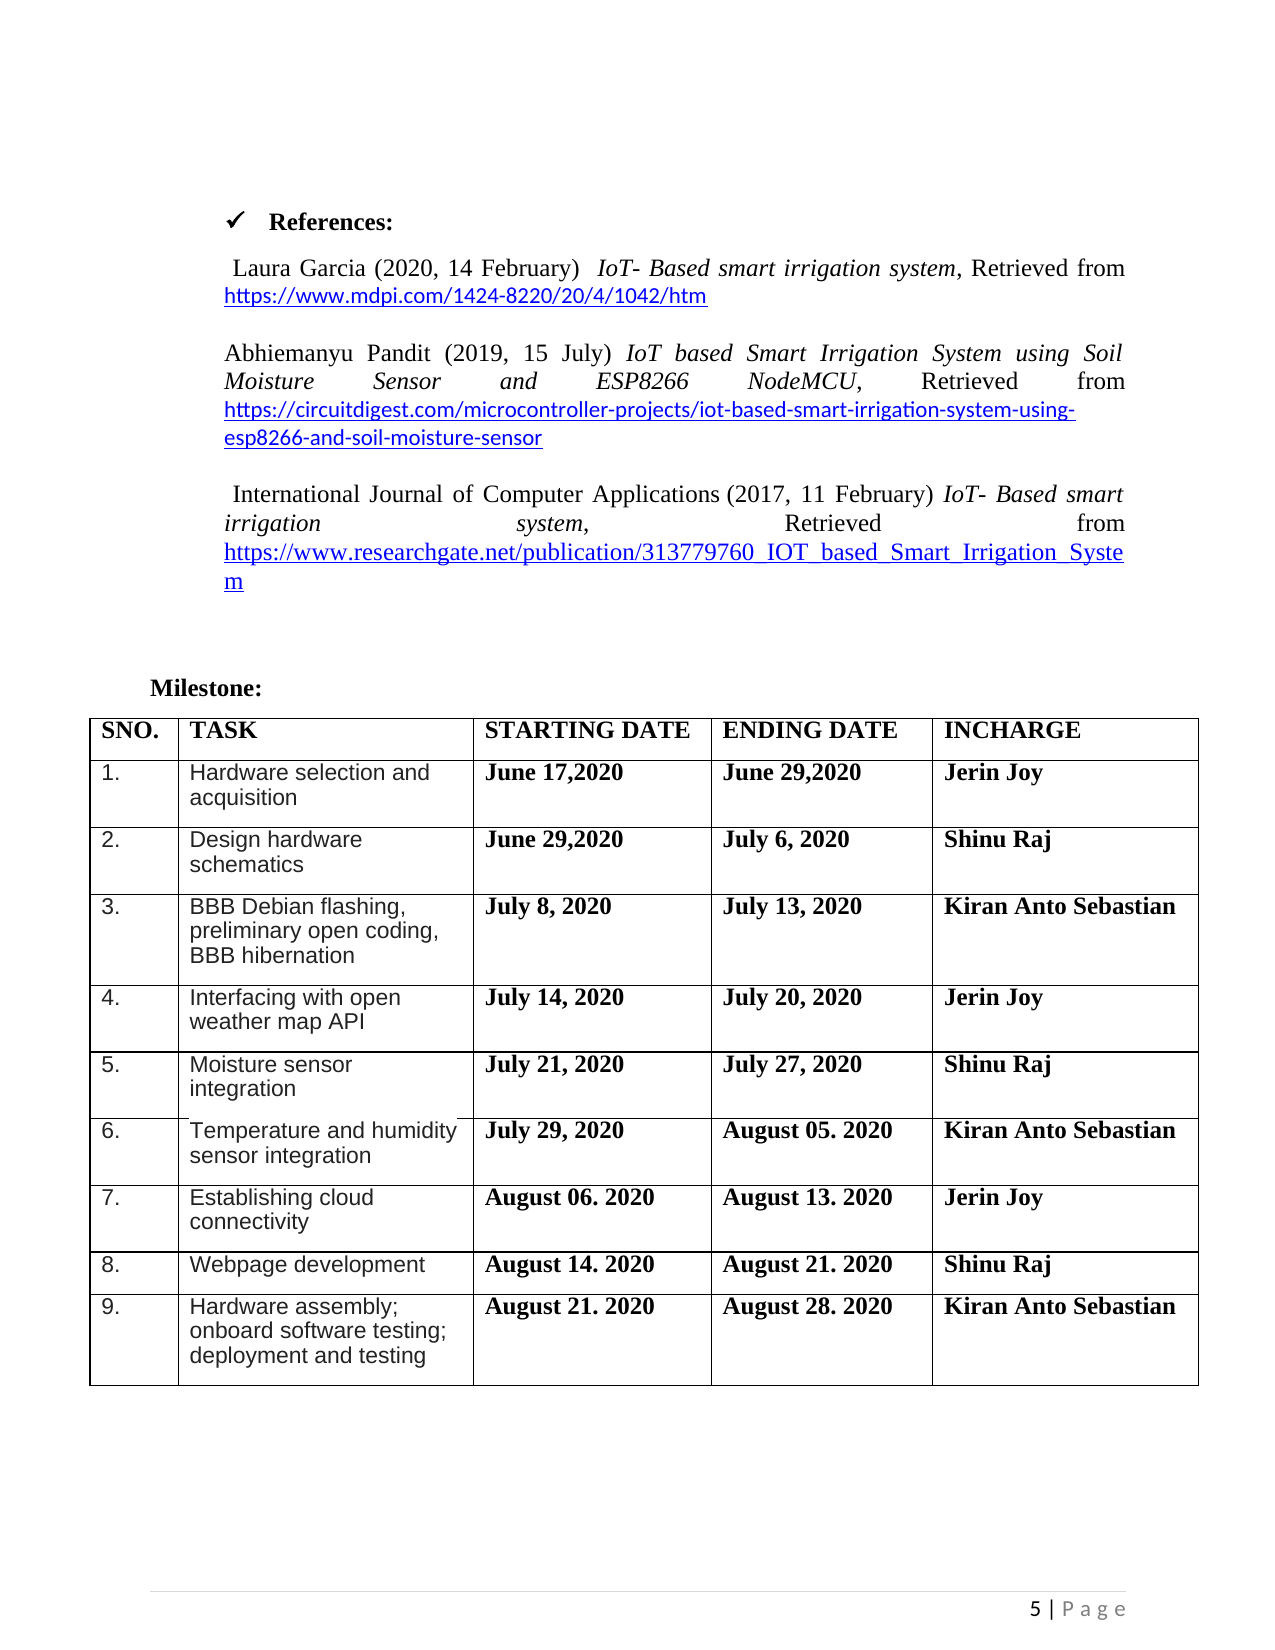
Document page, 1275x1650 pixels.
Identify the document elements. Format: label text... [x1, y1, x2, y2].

table_cell BBB Debian flashing, preliminary open coding, BBB hibernation [179, 895, 473, 985]
table_cell 8. [91, 1253, 178, 1293]
table_cell Moisture sensor integration [179, 1053, 473, 1118]
table_cell Shinu Raj [933, 1253, 1198, 1293]
table_cell August 21. 2020 [712, 1253, 932, 1293]
table_header ENDING DATE [712, 719, 932, 760]
table_cell Design hardware schematics [179, 828, 473, 893]
table_cell 4. [91, 986, 178, 1051]
table_cell Kiran Anto Sebastian [933, 1295, 1198, 1385]
table_cell Temperature and humidity sensor integration [179, 1119, 473, 1185]
table_cell July 21, 2020 [474, 1053, 711, 1118]
table_cell July 20, 2020 [712, 986, 932, 1051]
table_cell August 14. 2020 [474, 1253, 711, 1293]
table_header STARTING DATE [474, 719, 711, 760]
table_cell June 29,2020 [474, 828, 711, 893]
table_cell Shinu Raj [933, 828, 1198, 893]
table_cell Webpage development [179, 1253, 473, 1293]
list References: [225, 207, 1126, 236]
table_cell 2. [91, 828, 178, 893]
table_cell July 29, 2020 [474, 1119, 711, 1185]
table_cell August 13. 2020 [712, 1186, 932, 1251]
table_cell 5. [91, 1053, 178, 1118]
table_cell June 17,2020 [474, 761, 711, 827]
table_cell July 27, 2020 [712, 1053, 932, 1118]
table_cell Kiran Anto Sebastian [933, 1119, 1198, 1185]
table_cell August 05. 2020 [712, 1119, 932, 1185]
table_cell August 21. 2020 [474, 1295, 711, 1385]
table_cell 1. [91, 761, 178, 827]
table_cell Shinu Raj [933, 1053, 1198, 1118]
table_cell 7. [91, 1186, 178, 1251]
table_header INCHARGE [933, 719, 1198, 760]
table_cell 6. [91, 1119, 178, 1185]
text Laura Garcia (2020, 14 February) IoT- Based smart irrigation system, Retrieved from https://www.mdpi.com/1424-8220/20/4/1042/htm [224, 253, 1126, 310]
table_cell Hardware assembly; onboard software testing; deployment and testing [179, 1295, 473, 1385]
table_cell 3. [91, 895, 178, 985]
text Milestone: [150, 677, 1126, 701]
table_cell Interfacing with open weather map API [179, 986, 473, 1051]
table_cell Hardware selection and acquisition [179, 761, 473, 827]
table_cell July 8, 2020 [474, 895, 711, 985]
table_cell Jerin Joy [933, 986, 1198, 1051]
table_cell Kiran Anto Sebastian [933, 895, 1198, 985]
table_cell July 13, 2020 [712, 895, 932, 985]
table_cell August 06. 2020 [474, 1186, 711, 1251]
table_cell 9. [91, 1295, 178, 1385]
table_header TASK [179, 719, 473, 760]
text International Journal of Computer Applications (2017, 11 February) IoT- Based smart irrigation system, Retrieved from https://www.researchgate.net/publication/313779760_IOT_based_Smart_Irrigation_System [224, 479, 1126, 594]
table_cell June 29,2020 [712, 761, 932, 827]
table_cell July 14, 2020 [474, 986, 711, 1051]
table_cell July 6, 2020 [712, 828, 932, 893]
text Abhiemanyu Pandit (2019, 15 July) IoT based Smart Irrigation System using Soil Moisture Sensor and ESP8266 NodeMCU, Retrieved from https://circuitdigest.com/microcontroller-projects/iot-based-smart-irrigation-system-using-esp8266-and-soil-moisture-sensor [224, 338, 1126, 452]
table_cell August 28. 2020 [712, 1295, 932, 1385]
table_header SNO. [91, 719, 178, 760]
table_cell Establishing cloud connectivity [179, 1186, 473, 1251]
table_cell Jerin Joy [933, 761, 1198, 827]
table_cell Jerin Joy [933, 1186, 1198, 1251]
